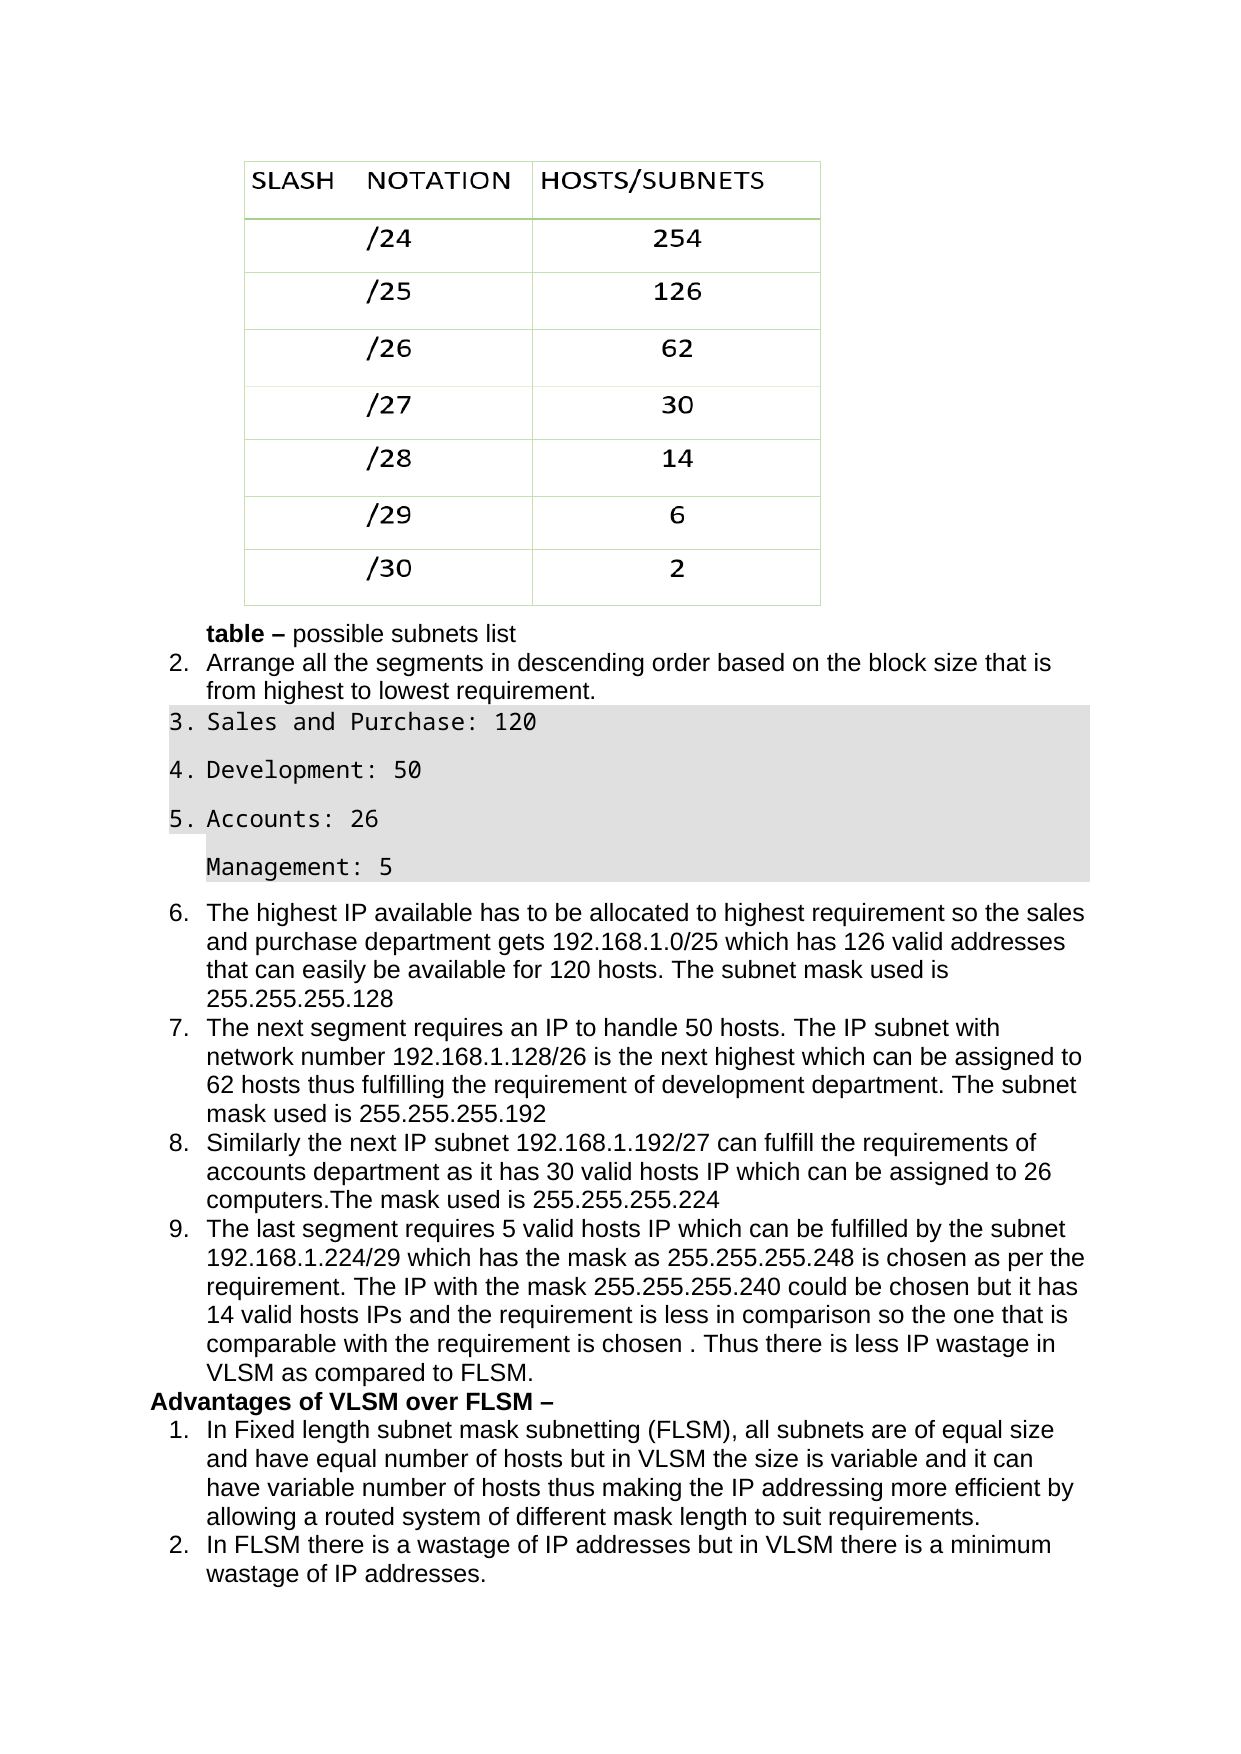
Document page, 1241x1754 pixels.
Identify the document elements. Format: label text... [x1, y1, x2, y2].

picture [206, 150, 832, 619]
list The next segment requires an IP to handle 50 hosts. The IP subnet with network number 192.168.1.128/26 is the next highest which can be assigned to 62 hosts thus fulfilling the requirement of development department. The subnet mask used is 255.255.255.192 [169, 1013, 1090, 1128]
list In Fixed length subnet mask subnetting (FLSM), all subnets are of equal size and have equal number of hosts but in VLSM the size is variable and it can have variable number of hosts thus making the IP addressing more efficient by allowing a routed system of different mask length to suit requirements. [169, 1415, 1090, 1530]
text Advantages of VLSM over FLSM – [150, 1387, 1090, 1415]
list Sales and Purchase: 120 [169, 705, 1090, 738]
list In FLSM there is a wastage of IP addresses but in VLSM there is a minimum wastage of IP addresses. [169, 1530, 1090, 1588]
list Accounts: 26 [169, 801, 1090, 834]
list Arrange all the segments in descending order based on the block size that is from highest to lowest requirement. [169, 647, 1090, 705]
list Development: 50 [169, 753, 1090, 786]
list The highest IP available has to be allocated to highest requirement so the sales and purchase department gets 192.168.1.0/25 which has 126 valid addresses that can easily be available for 120 hosts. The subnet mask used is 255.255.255.128 [169, 898, 1090, 1013]
list Similarly the next IP subnet 192.168.1.192/27 can fulfill the requirements of accounts department as it has 30 valid hosts IP which can be assigned to 26 computers.The mask used is 255.255.255.224 [169, 1128, 1090, 1214]
text Management: 5 [206, 850, 1090, 882]
list The last segment requires 5 valid hosts IP which can be fulfilled by the subnet 192.168.1.224/29 which has the mask as 255.255.255.248 is chosen as per the requirement. The IP with the mask 255.255.255.240 could be chosen but it has 14 valid hosts IPs and the requirement is less in comparison so the one that is comparable with the requirement is chosen . Thus there is less IP wastage in VLSM as compared to FLSM. [169, 1214, 1090, 1387]
